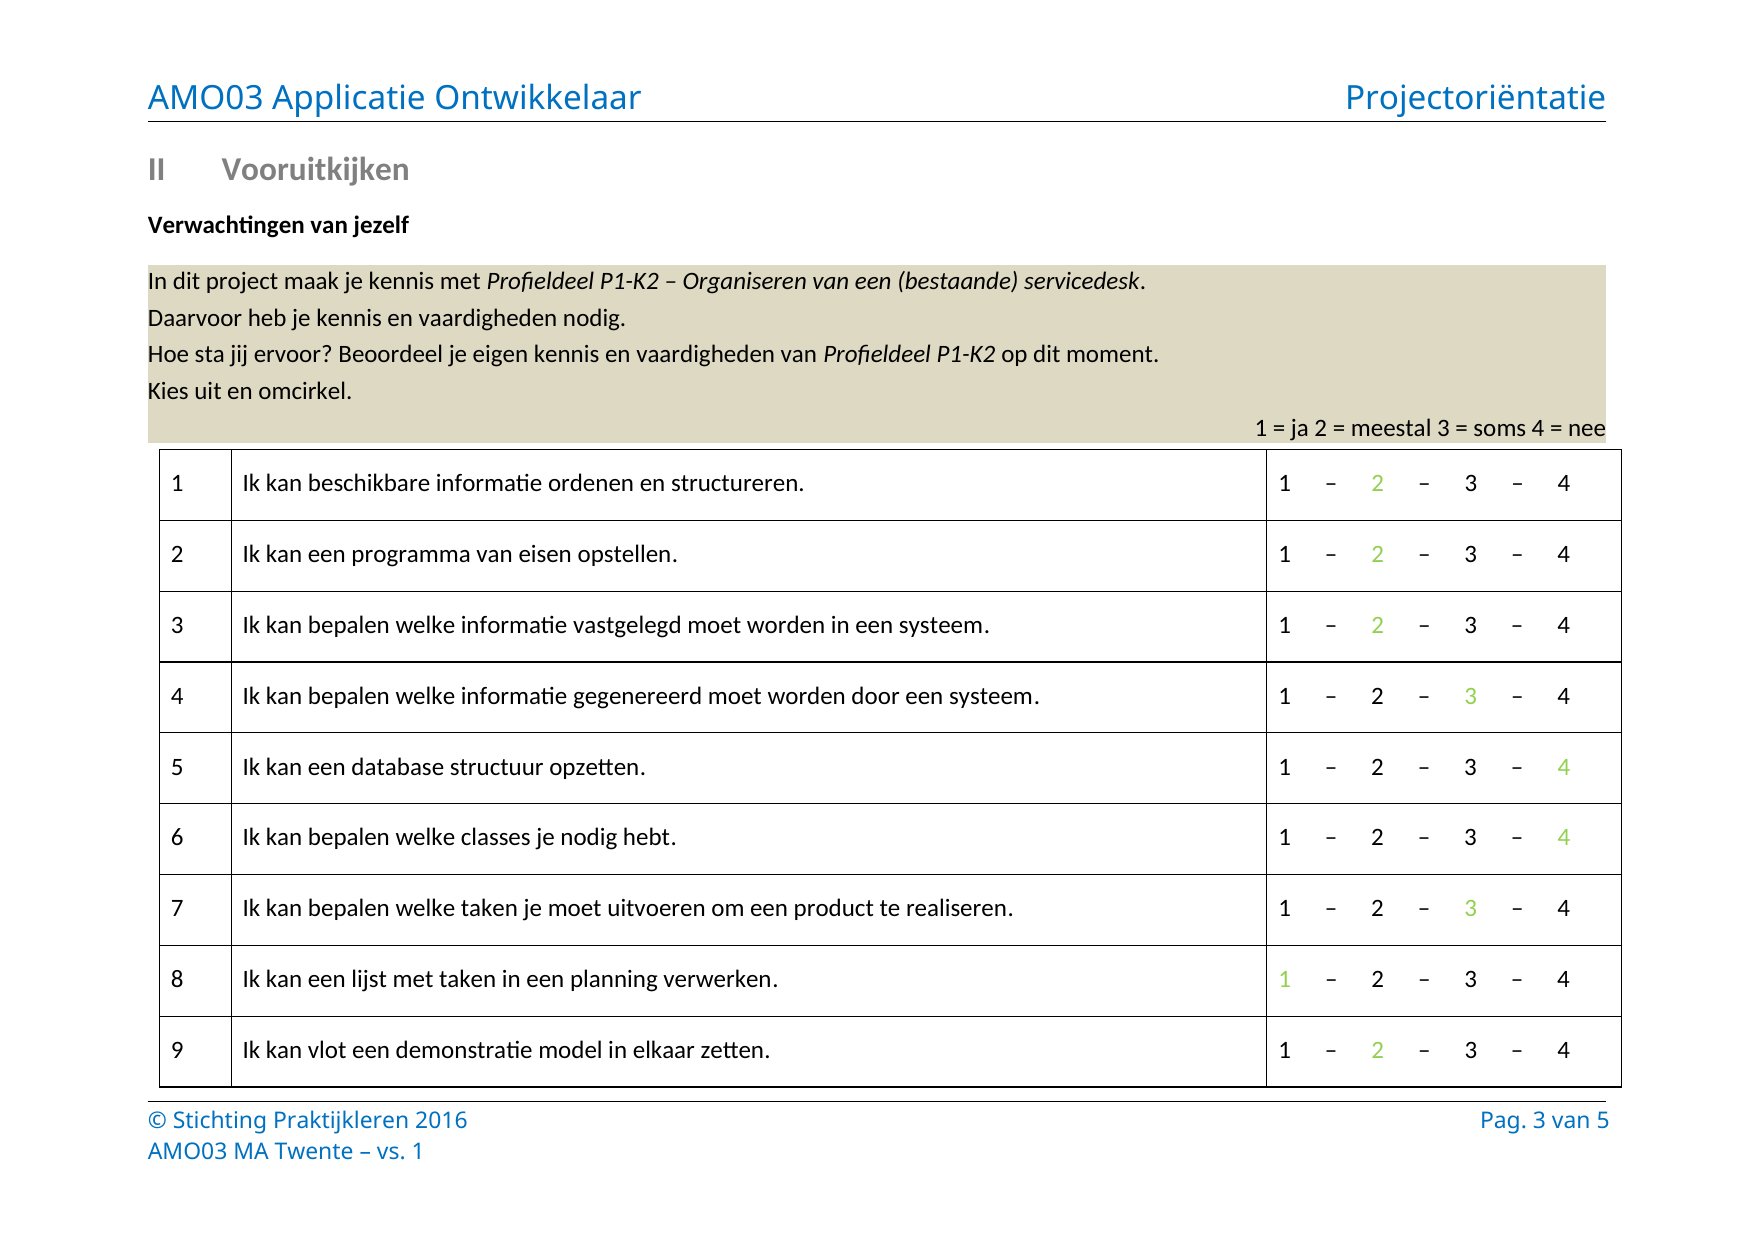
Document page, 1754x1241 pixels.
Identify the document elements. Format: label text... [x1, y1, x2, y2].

table_cell Ik kan bepalen welke classes je nodig hebt. [232, 804, 1266, 874]
text Kies uit en omcirkel. [148, 375, 1606, 406]
table_cell 7 [160, 875, 231, 945]
table_cell 1 – 2 – 3 – 4 [1267, 521, 1621, 591]
table_cell 1 – 2 – 3 – 4 [1267, 875, 1621, 945]
table_cell Ik kan bepalen welke taken je moet uitvoeren om een product te realiseren. [232, 875, 1266, 945]
table_cell 8 [160, 946, 231, 1016]
table_cell 9 [160, 1017, 231, 1086]
table_cell 3 [160, 592, 231, 661]
table_cell 1 – 2 – 3 – 4 [1267, 733, 1621, 803]
table_cell Ik kan bepalen welke informatie vastgelegd moet worden in een systeem. [232, 592, 1266, 661]
text Verwachtingen van jezelf [148, 209, 1606, 240]
text 1 = ja 2 = meestal 3 = soms 4 = nee [148, 412, 1606, 443]
table_cell Ik kan vlot een demonstratie model in elkaar zetten. [232, 1017, 1266, 1086]
table_cell 4 [160, 663, 231, 732]
table_cell 1 – 2 – 3 – 4 [1267, 946, 1621, 1016]
table_header 1 – 2 – 3 – 4 [1267, 450, 1621, 520]
table_cell 6 [160, 804, 231, 874]
table_cell 1 – 2 – 3 – 4 [1267, 1017, 1621, 1086]
text Hoe sta jij ervoor? Beoordeel je eigen kennis en vaardigheden van Profieldeel P1-K2 op dit moment. [148, 338, 1606, 369]
table_cell Ik kan een programma van eisen opstellen. [232, 521, 1266, 591]
table_cell 5 [160, 733, 231, 803]
table_cell 1 – 2 – 3 – 4 [1267, 804, 1621, 874]
table_cell Ik kan bepalen welke informatie gegenereerd moet worden door een systeem. [232, 663, 1266, 732]
table_cell 2 [160, 521, 231, 591]
text II Vooruitkijken [148, 148, 1606, 188]
table_cell Ik kan een lijst met taken in een planning verwerken. [232, 946, 1266, 1016]
table_cell 1 – 2 – 3 – 4 [1267, 592, 1621, 661]
table_cell Ik kan een database structuur opzetten. [232, 733, 1266, 803]
table_header 1 [160, 450, 231, 520]
text In dit project maak je kennis met Profieldeel P1-K2 – Organiseren van een (bestaande) servicedesk. [148, 265, 1606, 296]
table_header Ik kan beschikbare informatie ordenen en structureren. [232, 450, 1266, 520]
table_cell 1 – 2 – 3 – 4 [1267, 663, 1621, 732]
text Daarvoor heb je kennis en vaardigheden nodig. [148, 302, 1606, 332]
